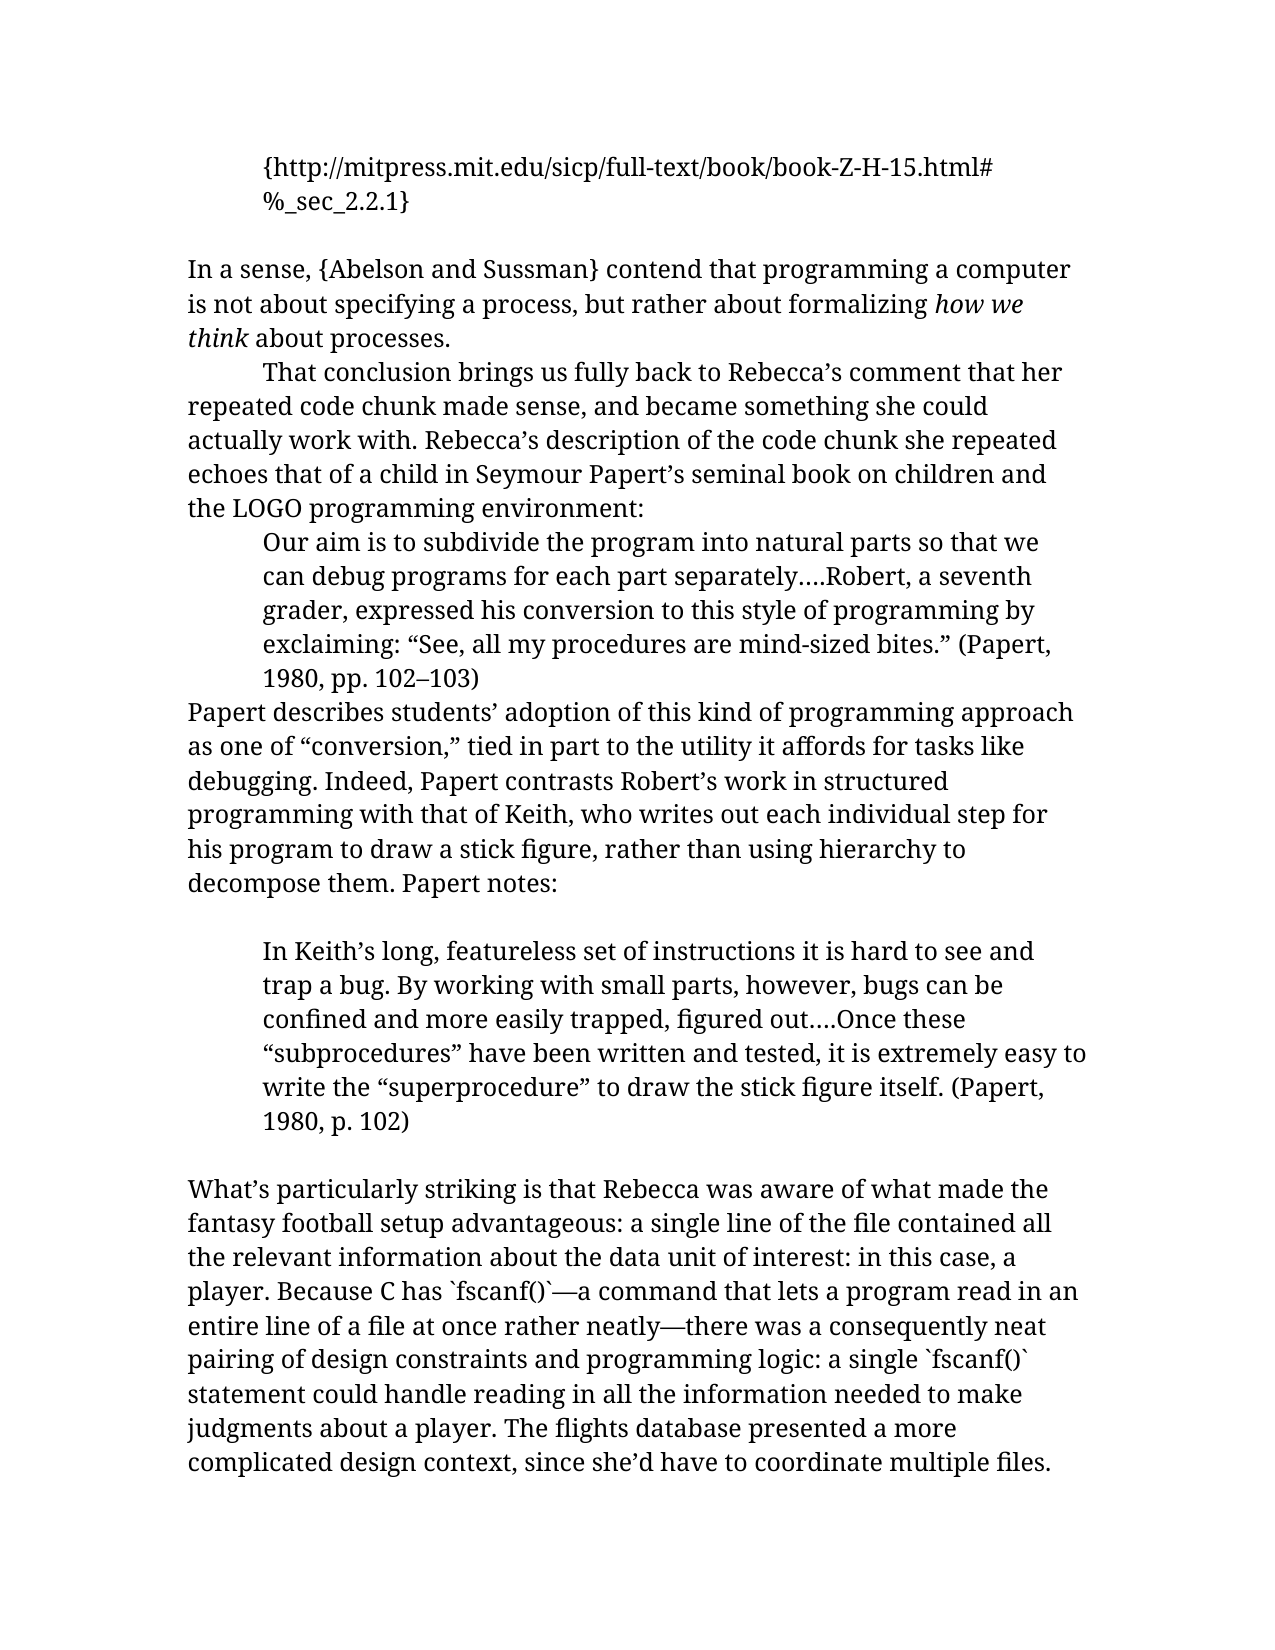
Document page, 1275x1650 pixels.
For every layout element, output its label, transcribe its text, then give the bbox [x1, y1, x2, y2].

text Papert describes students’ adoption of this kind of programming approach as one of “conversion,” tied in part to the utility it affords for tasks like debugging. Indeed, Papert contrasts Robert’s work in structured programming with that of Keith, who writes out each individual step for his program to draw a stick figure, rather than using hierarchy to decompose them. Papert notes: [187, 695, 1087, 899]
text Our aim is to subdivide the program into natural parts so that we can debug programs for each part separately….Robert, a seventh grader, expressed his conversion to this style of programming by exclaiming: “See, all my procedures are mind-sized bites.” (Papert, 1980, pp. 102–103) [262, 525, 1087, 695]
text In a sense, {Abelson and Sussman} contend that programming a computer is not about specifying a process, but rather about formalizing how we think about processes. [187, 252, 1087, 354]
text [187, 1172, 1087, 1478]
text In Keith’s long, featureless set of instructions it is hard to see and trap a bug. By working with small parts, however, bugs can be confined and more easily trapped, figured out….Once these “subprocedures” have been written and tested, it is extremely easy to write the “superprocedure” to draw the stick figure itself. (Papert, 1980, p. 102) [262, 933, 1087, 1138]
text That conclusion brings us fully back to Rebecca’s comment that her repeated code chunk made sense, and became something she could actually work with. Rebecca’s description of the code chunk she repeated echoes that of a child in Seymour Papert’s seminal book on children and the LOGO programming environment: [187, 354, 1087, 525]
